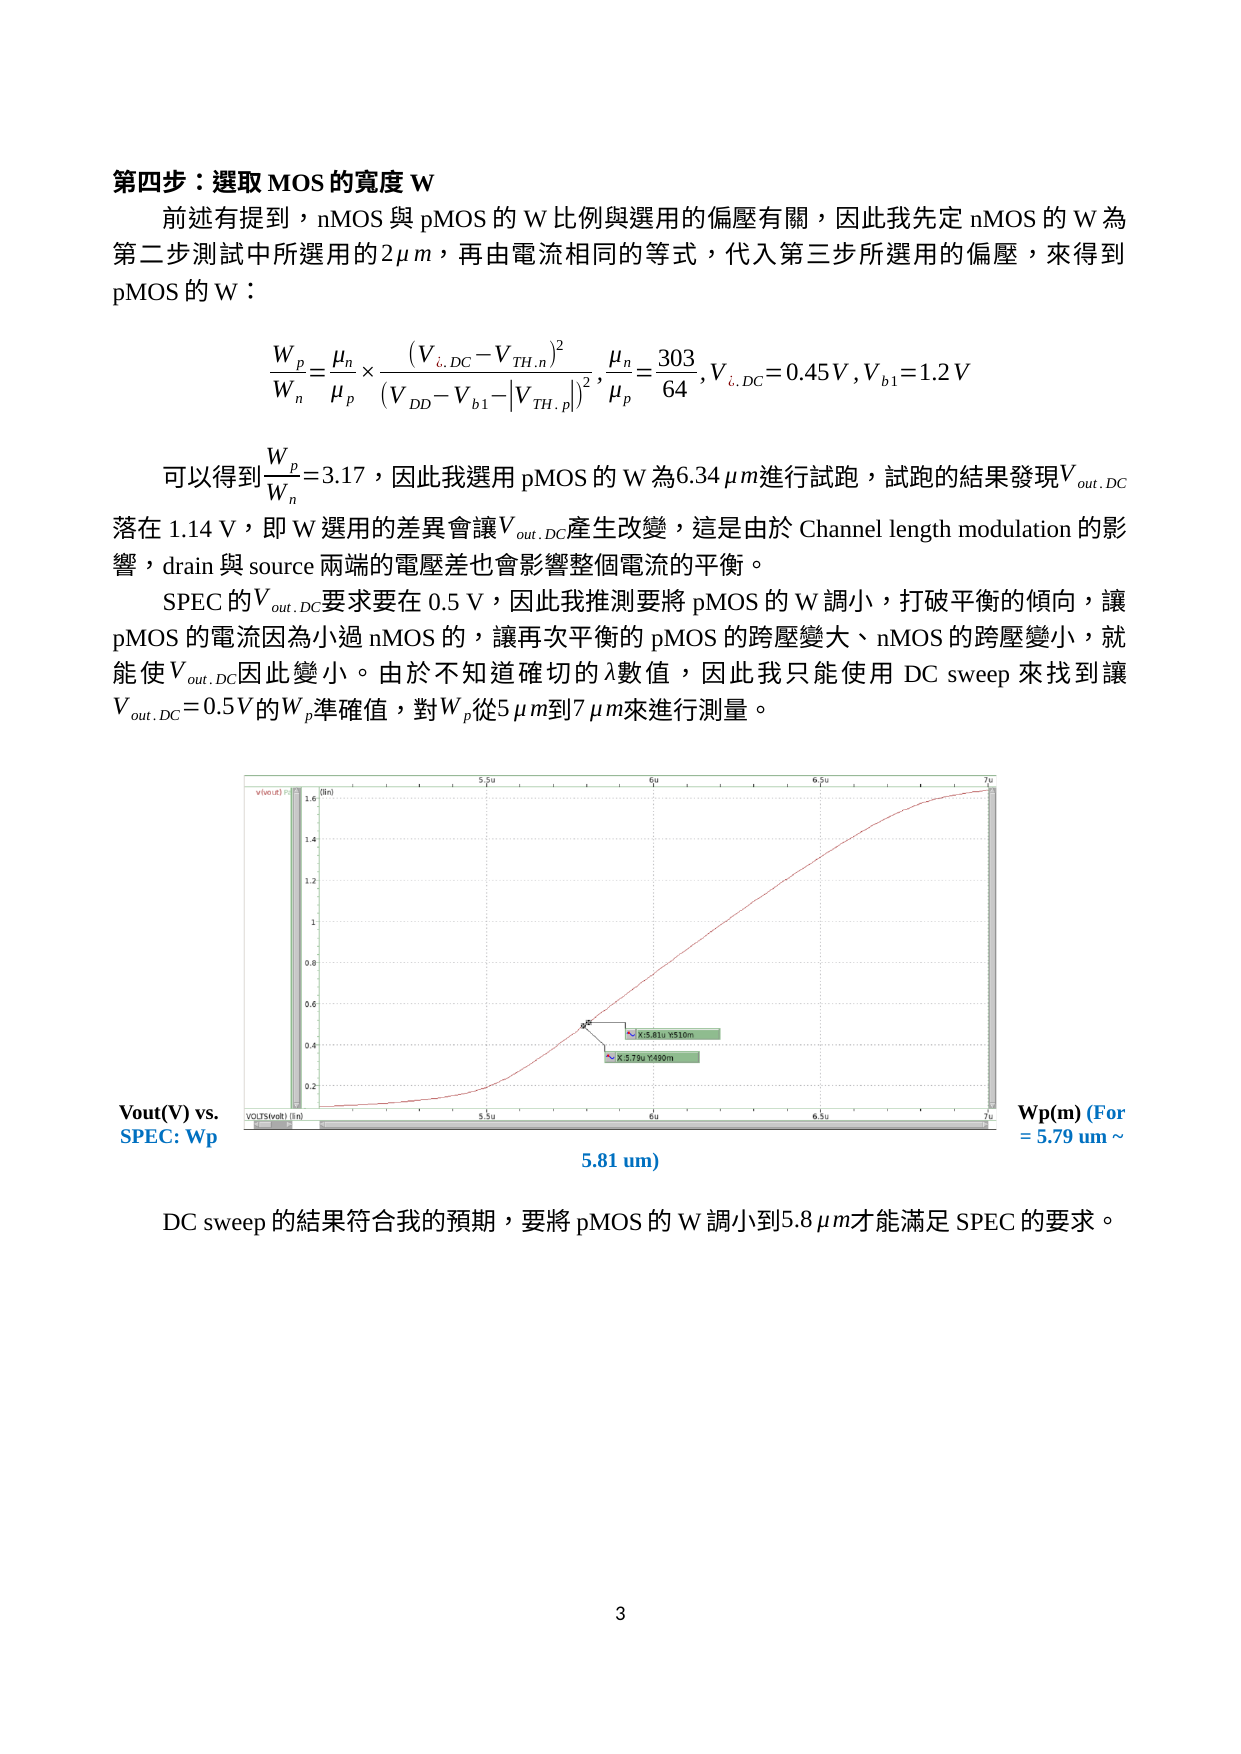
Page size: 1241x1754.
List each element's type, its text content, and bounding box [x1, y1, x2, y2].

text Vout(V) vs. Wp(m) (For SPEC: Wp = 5.79 um ~ 5.81 um) [112, 1100, 1128, 1172]
text DC sweep的結果符合我的預期，要將pMOS的W調小到才能滿足SPEC的要求。 [112, 1201, 1128, 1237]
text 可以得到，因此我選用pMOS的W為進行試跑，試跑的結果發現落在1.14 V，即W選用的差異會讓產生改變，這是由於Channel length modulation的影響，drain與source兩端的電壓差也會影響整個電流的平衡。 [112, 443, 1128, 581]
text SPEC的要求要在0.5 V，因此我推測要將pMOS的W調小，打破平衡的傾向，讓pMOS的電流因為小過nMOS的，讓再次平衡的pMOS的跨壓變大、nMOS的跨壓變小，就能使因此變小。由於不知道確切的數值，因此我只能使用DC sweep來找到讓的準確值，對從到來進行測量。 [112, 581, 1128, 726]
text 第四步：選取MOS的寬度W [112, 162, 1128, 199]
text 前述有提到，nMOS與pMOS的W比例與選用的偏壓有關，因此我先定nMOS的W為第二步測試中所選用的，再由電流相同的等式，代入第三步所選用的偏壓，來得到pMOS的W： [112, 199, 1128, 307]
picture [243, 775, 997, 1130]
